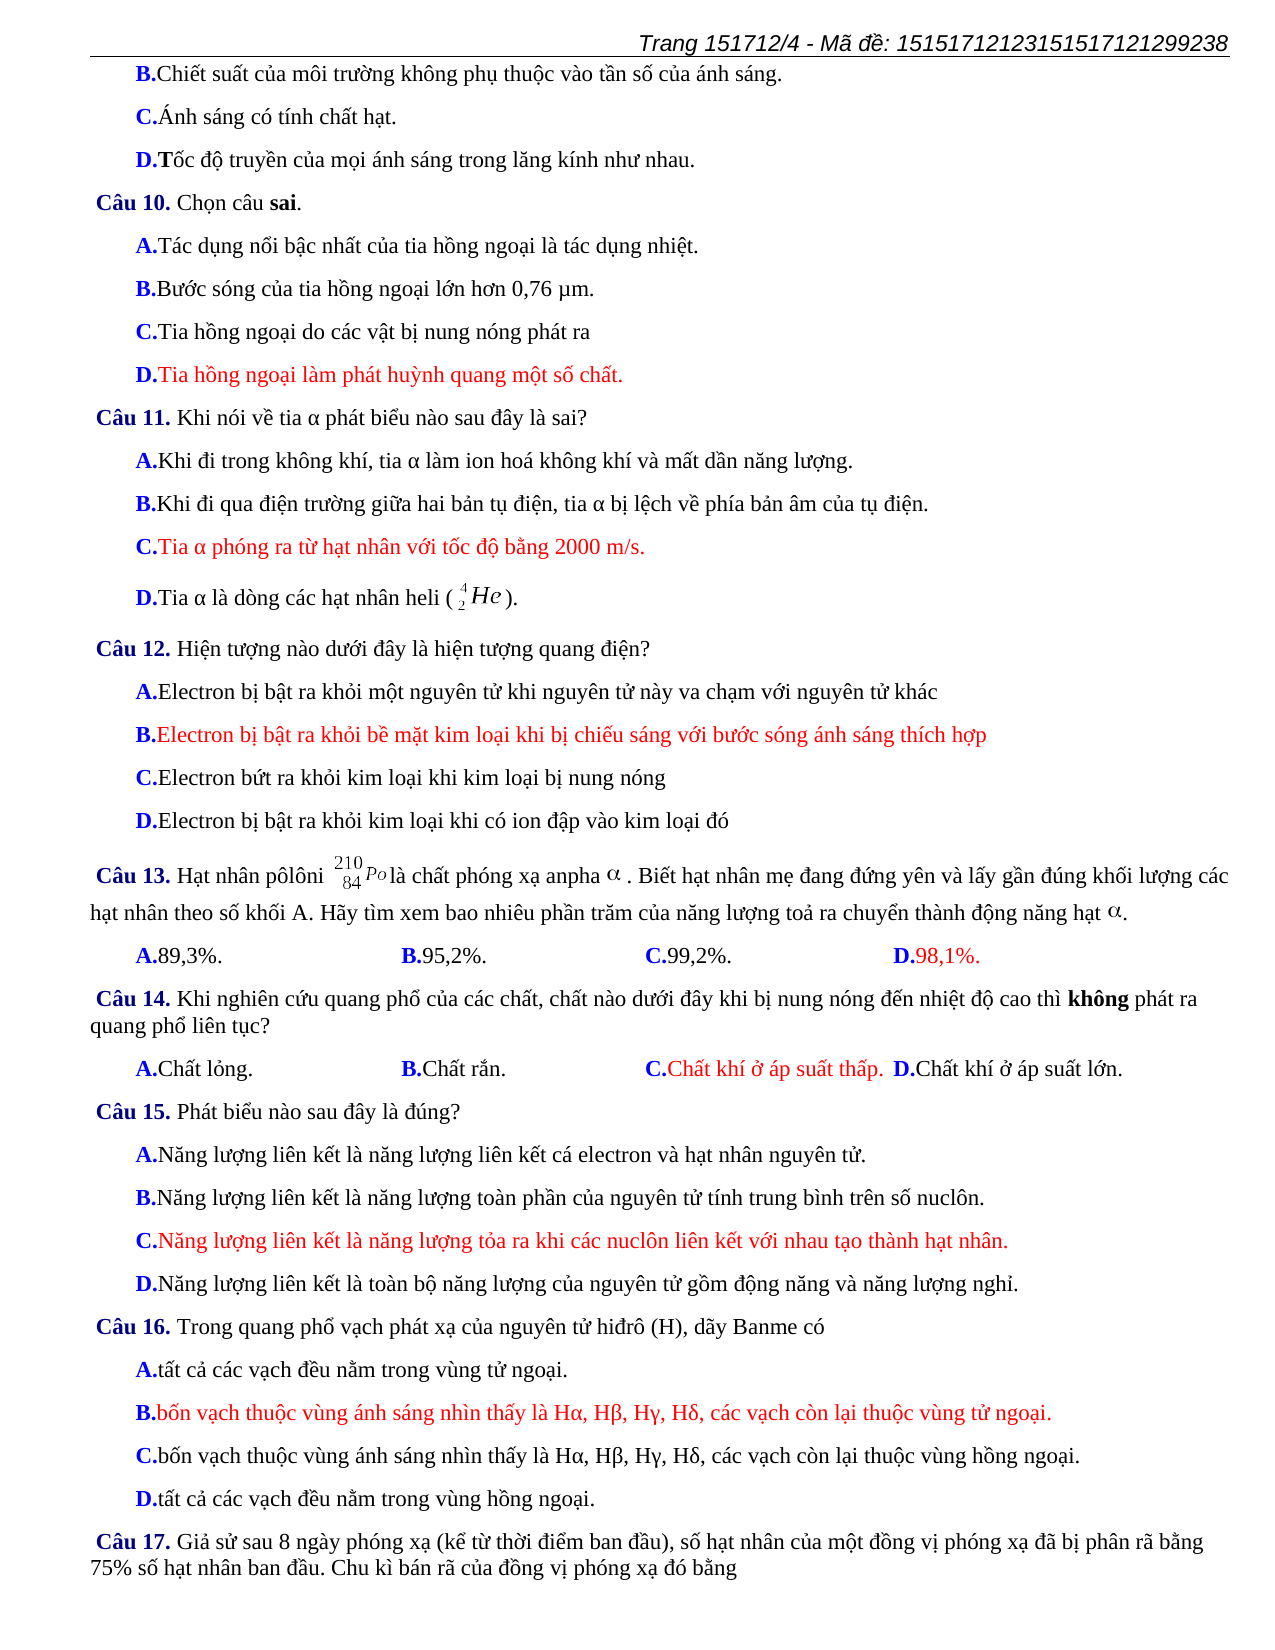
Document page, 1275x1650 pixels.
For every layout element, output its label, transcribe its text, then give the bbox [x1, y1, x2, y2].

text B.Chiết suất của môi trường không phụ thuộc vào tần số của ánh sáng. [90, 60, 1230, 86]
text C.Electron bứt ra khỏi kim loại khi kim loại bị nung nóng [90, 764, 1230, 791]
text A.Khi đi trong không khí, tia α làm ion hoá không khí và mất dần năng lượng. [90, 447, 1230, 473]
text D.Electron bị bật ra khỏi kim loại khi có ion đập vào kim loại đó [90, 807, 1230, 834]
text Câu 17. Giả sử sau 8 ngày phóng xạ (kể từ thời điểm ban đầu), số hạt nhân của một đồng vị phóng xạ đã bị phân rã bằng 75% số hạt nhân ban đầu. Chu kì bán rã của đồng vị phóng xạ đó bằng [90, 1528, 1230, 1581]
text D.Tia hồng ngoại làm phát huỳnh quang một số chất. [90, 361, 1230, 387]
text A.89,3%. B.95,2%. C.99,2%. D.98,1%. [90, 942, 1230, 969]
text D.Tốc độ truyền của mọi ánh sáng trong lăng kính như nhau. [90, 146, 1230, 172]
text B.Bước sóng của tia hồng ngoại lớn hơn 0,76 µm. [90, 275, 1230, 301]
text Câu 12. Hiện tượng nào dưới đây là hiện tượng quang điện? [90, 635, 1230, 662]
text A.Electron bị bật ra khỏi một nguyên tử khi nguyên tử này va chạm với nguyên tử khác [90, 678, 1230, 705]
text C.bốn vạch thuộc vùng ánh sáng nhìn thấy là Hα, Hβ, Hγ, Hδ, các vạch còn lại thuộc vùng hồng ngoại. [90, 1442, 1230, 1468]
text A.Năng lượng liên kết là năng lượng liên kết cá electron và hạt nhân nguyên tử. [90, 1141, 1230, 1167]
text B.Năng lượng liên kết là năng lượng toàn phần của nguyên tử tính trung bình trên số nuclôn. [90, 1184, 1230, 1210]
text C.Ánh sáng có tính chất hạt. [90, 103, 1230, 129]
text A.Chất lỏng. B.Chất rắn. C.Chất khí ở áp suất thấp. D.Chất khí ở áp suất lớn. [90, 1055, 1230, 1081]
text D.tất cả các vạch đều nằm trong vùng hồng ngoại. [90, 1485, 1230, 1511]
text C.Tia α phóng ra từ hạt nhân với tốc độ bằng 2000 m/s. [90, 533, 1230, 559]
text Câu 16. Trong quang phổ vạch phát xạ của nguyên tử hiđrô (H), dãy Banme có [90, 1313, 1230, 1339]
text Câu 15. Phát biểu nào sau đây là đúng? [90, 1098, 1230, 1124]
text A.Tác dụng nổi bậc nhất của tia hồng ngoại là tác dụng nhiệt. [90, 232, 1230, 258]
text Câu 14. Khi nghiên cứu quang phổ của các chất, chất nào dưới đây khi bị nung nóng đến nhiệt độ cao thì không phát ra quang phổ liên tục? [90, 985, 1230, 1038]
text B.bốn vạch thuộc vùng ánh sáng nhìn thấy là Hα, Hβ, Hγ, Hδ, các vạch còn lại thuộc vùng tử ngoại. [90, 1399, 1230, 1425]
text D.Năng lượng liên kết là toàn bộ năng lượng của nguyên tử gồm động năng và năng lượng nghỉ. [90, 1270, 1230, 1296]
text Câu 13. Hạt nhân pôlôni là chất phóng xạ anpha  . Biết hạt nhân mẹ đang đứng yên và lấy gần đúng khối lượng các hạt nhân theo số khối A. Hãy tìm xem bao nhiêu phần trăm của năng lượng toả ra chuyển thành động năng hạt . [90, 851, 1230, 926]
text A.tất cả các vạch đều nằm trong vùng tử ngoại. [90, 1356, 1230, 1382]
text C.Tia hồng ngoại do các vật bị nung nóng phát ra [90, 318, 1230, 344]
text B.Electron bị bật ra khỏi bề mặt kim loại khi bị chiếu sáng với bước sóng ánh sáng thích hợp [90, 721, 1230, 748]
text D.Tia α là dòng các hạt nhân heli (). [90, 576, 1230, 619]
text Câu 10. Chọn câu sai. [90, 189, 1230, 215]
text B.Khi đi qua điện trường giữa hai bản tụ điện, tia α bị lệch về phía bản âm của tụ điện. [90, 490, 1230, 517]
text Câu 11. Khi nói về tia α phát biểu nào sau đây là sai? [90, 404, 1230, 431]
text C.Năng lượng liên kết là năng lượng tỏa ra khi các nuclôn liên kết với nhau tạo thành hạt nhân. [90, 1227, 1230, 1253]
